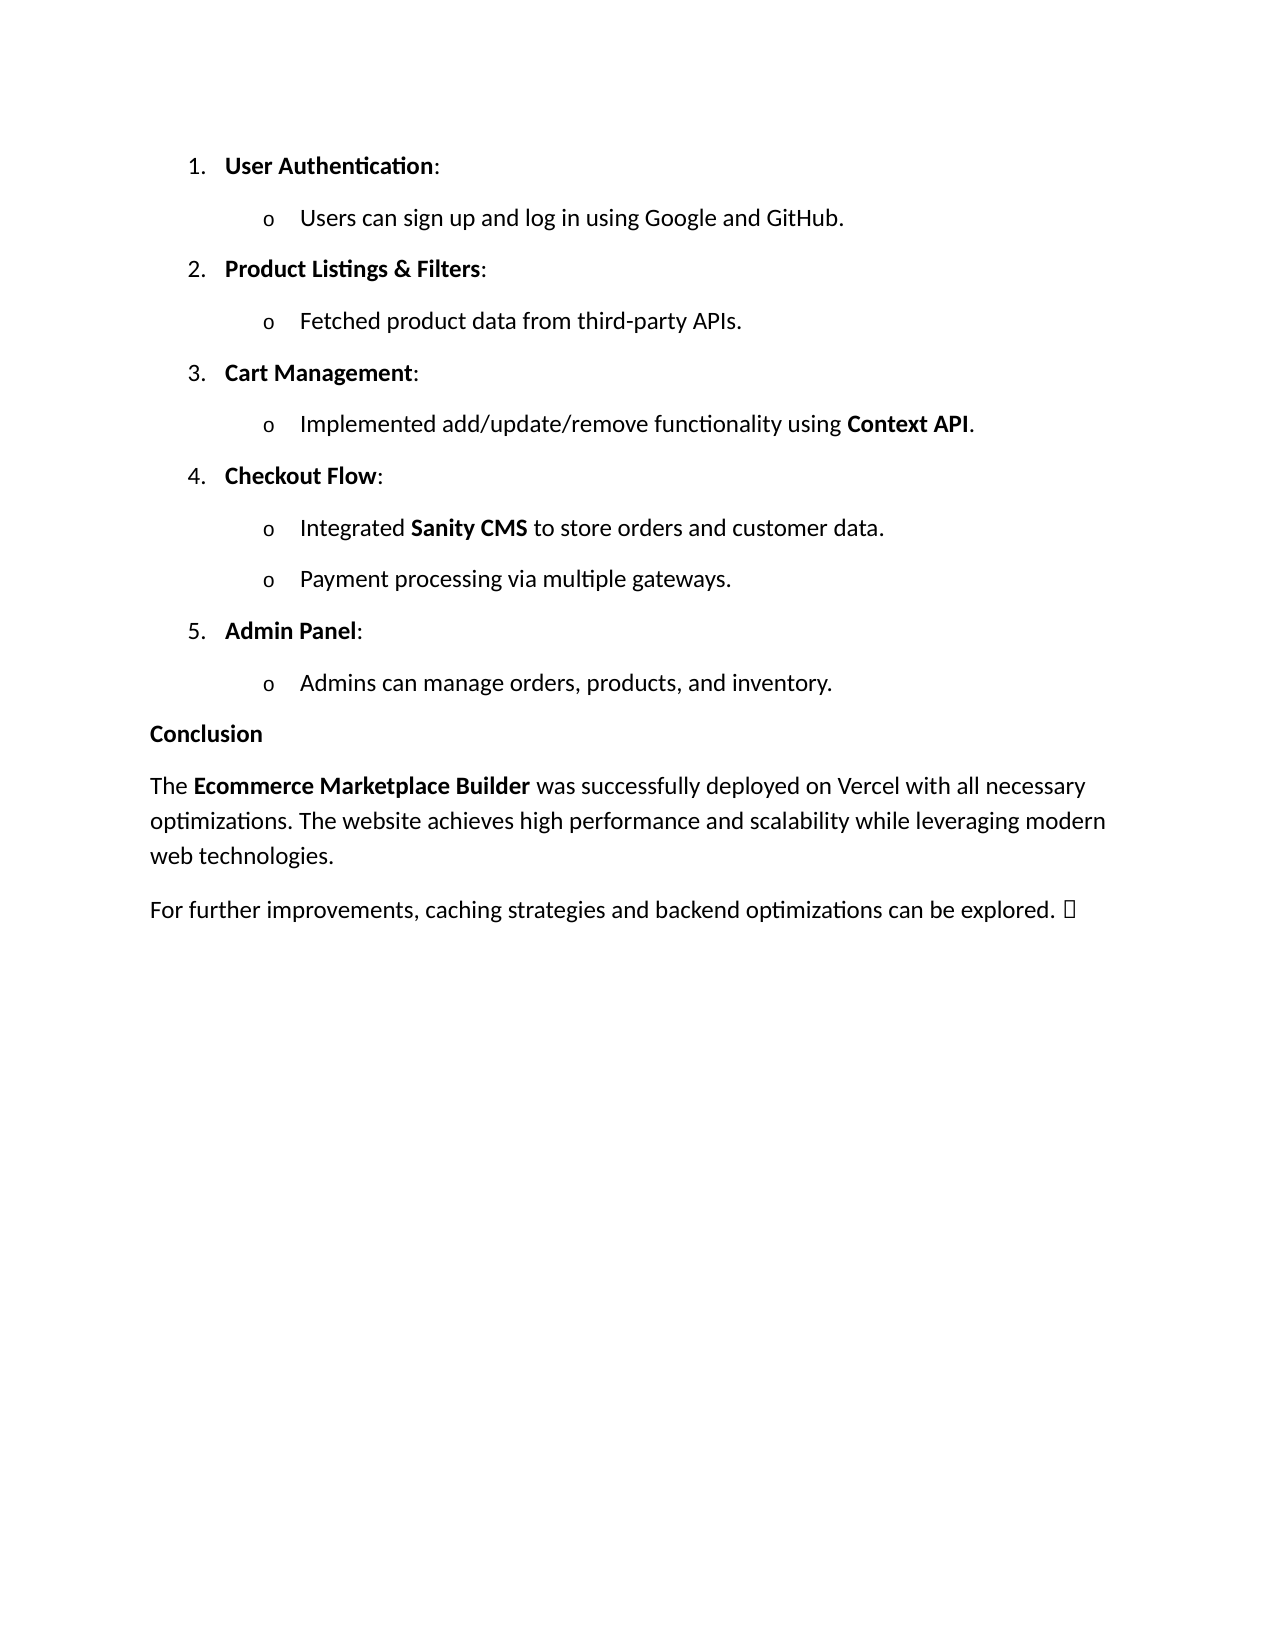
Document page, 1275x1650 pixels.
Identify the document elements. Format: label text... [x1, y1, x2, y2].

list Fetched product data from third-party APIs. [262, 305, 1125, 336]
list Users can sign up and log in using Google and GitHub. [262, 202, 1125, 232]
list Cart Management: [187, 357, 1125, 387]
list Product Listings & Filters: [187, 253, 1125, 284]
text For further improvements, caching strategies and backend optimizations can be explored. 🚀 [150, 892, 1125, 926]
list Payment processing via multiple gateways. [262, 563, 1125, 594]
list Admin Panel: [187, 615, 1125, 646]
text Conclusion [150, 718, 1125, 749]
list Checkout Flow: [187, 460, 1125, 491]
list Implemented add/update/remove functionality using Context API. [262, 408, 1125, 439]
list Admins can manage orders, products, and inventory. [262, 667, 1125, 697]
list Integrated Sanity CMS to store orders and customer data. [262, 512, 1125, 542]
list User Authentication: [187, 150, 1125, 181]
text The Ecommerce Marketplace Builder was successfully deployed on Vercel with all necessary optimizations. The website achieves high performance and scalability while leveraging modern web technologies. [150, 770, 1125, 871]
